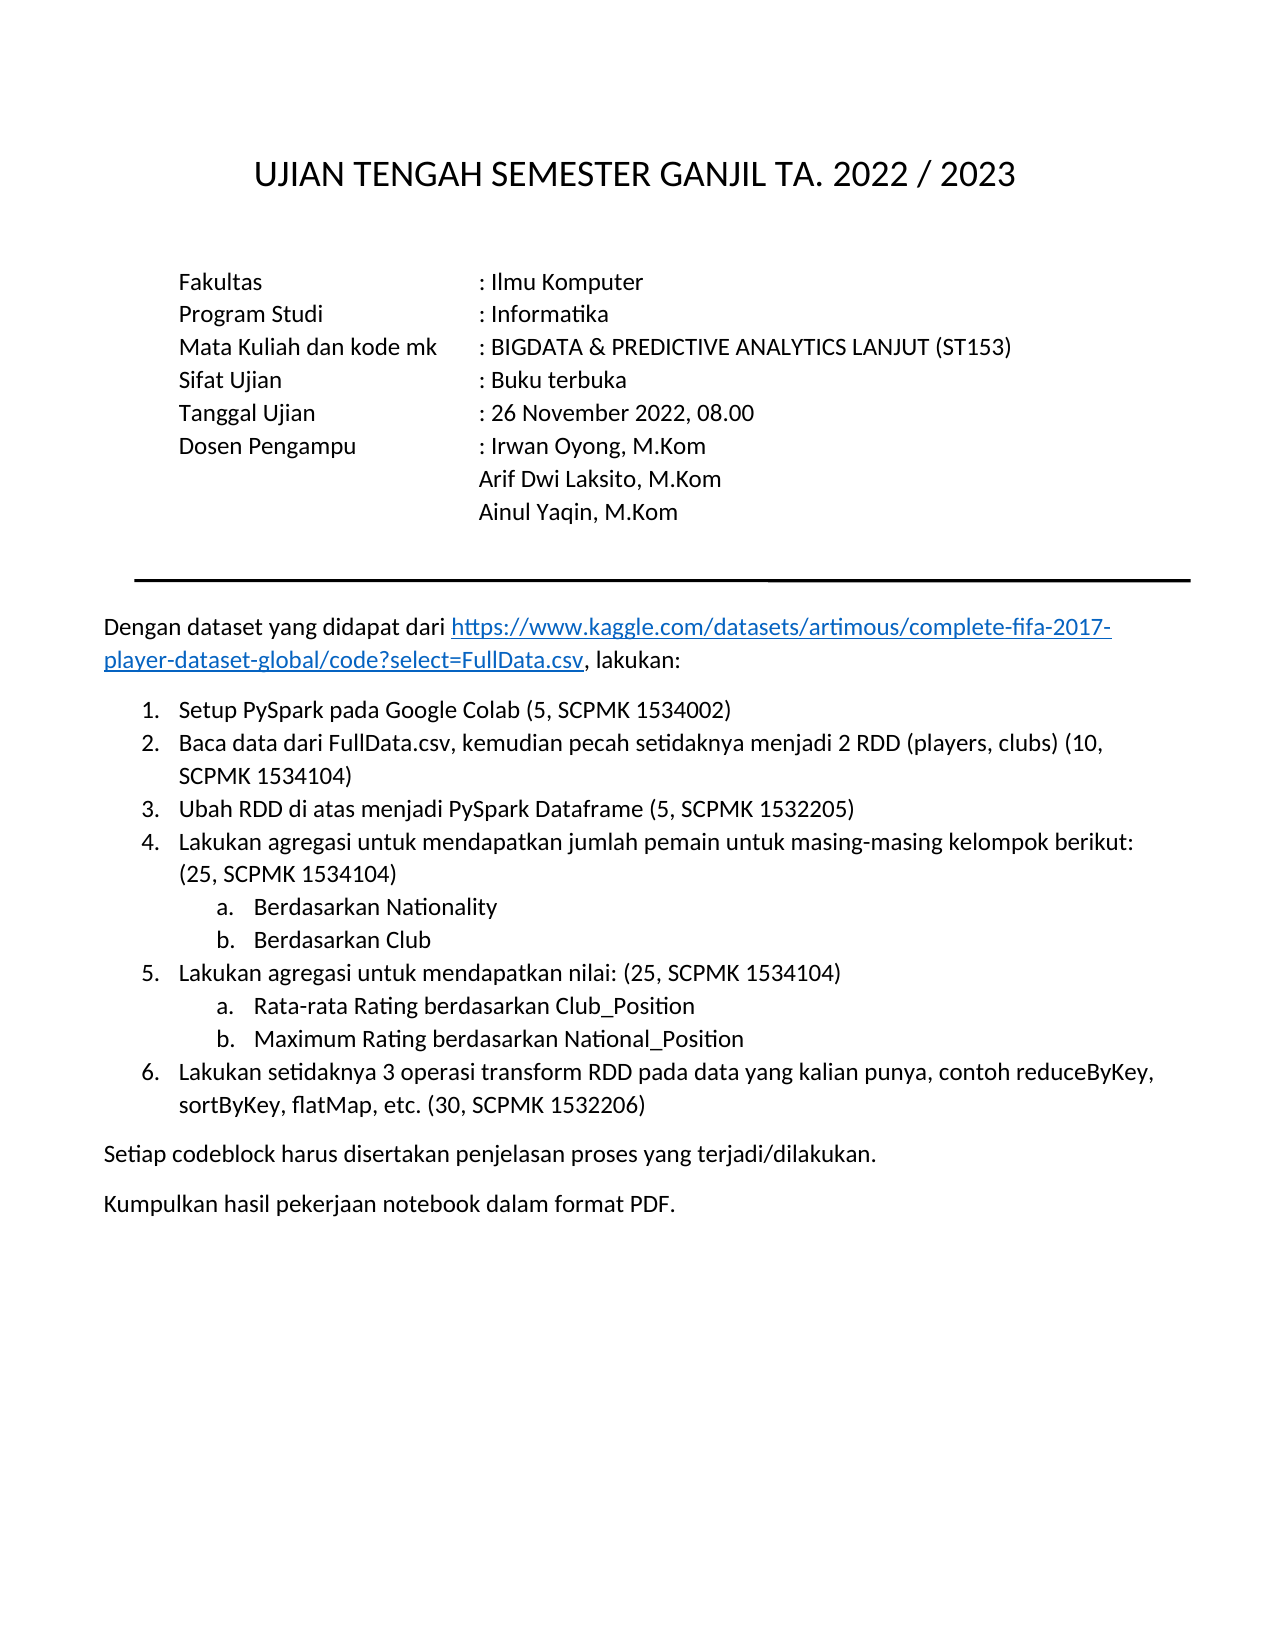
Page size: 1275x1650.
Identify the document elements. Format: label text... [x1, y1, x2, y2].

list Setup PySpark pada Google Colab (5, SCPMK 1534002) [141, 694, 1167, 724]
list Berdasarkan Nationality [216, 892, 1167, 922]
text Dosen Pengampu : Irwan Oyong, M.Kom [103, 430, 1167, 461]
text Program Studi : Informatika [103, 299, 1167, 329]
text Kumpulkan hasil pekerjaan notebook dalam format PDF. [103, 1188, 1167, 1219]
text UJIAN TENGAH SEMESTER GANJIL TA. 2022 / 2023 [103, 150, 1167, 196]
text Mata Kuliah dan kode mk : BIGDATA & PREDICTIVE ANALYTICS LANJUT (ST153) [103, 332, 1167, 362]
list Ubah RDD di atas menjadi PySpark Dataframe (5, SCPMK 1532205) [141, 793, 1167, 823]
text Ainul Yaqin, M.Kom [103, 496, 1167, 527]
text Fakultas : Ilmu Komputer [103, 266, 1167, 296]
list Lakukan agregasi untuk mendapatkan nilai: (25, SCPMK 1534104) [141, 957, 1167, 988]
list Maximum Rating berdasarkan National_Position [216, 1023, 1167, 1054]
list Berdasarkan Club [216, 924, 1167, 955]
list Lakukan agregasi untuk mendapatkan jumlah pemain untuk masing-masing kelompok berikut: (25, SCPMK 1534104) [141, 826, 1167, 889]
text Tanggal Ujian : 26 November 2022, 08.00 [103, 397, 1167, 428]
list Baca data dari FullData.csv, kemudian pecah setidaknya menjadi 2 RDD (players, clubs) (10, SCPMK 1534104) [141, 727, 1167, 790]
list Lakukan setidaknya 3 operasi transform RDD pada data yang kalian punya, contoh reduceByKey, sortByKey, flatMap, etc. (30, SCPMK 1532206) [141, 1056, 1167, 1119]
text Arif Dwi Laksito, M.Kom [103, 463, 1167, 494]
text Dengan dataset yang didapat dari https://www.kaggle.com/datasets/artimous/complete-fifa-2017-player-dataset-global/code?select=FullData.csv, lakukan: [103, 612, 1167, 675]
text Setiap codeblock harus disertakan penjelasan proses yang terjadi/dilakukan. [103, 1139, 1167, 1169]
text Sifat Ujian : Buku terbuka [103, 364, 1167, 395]
list Rata-rata Rating berdasarkan Club_Position [216, 990, 1167, 1021]
